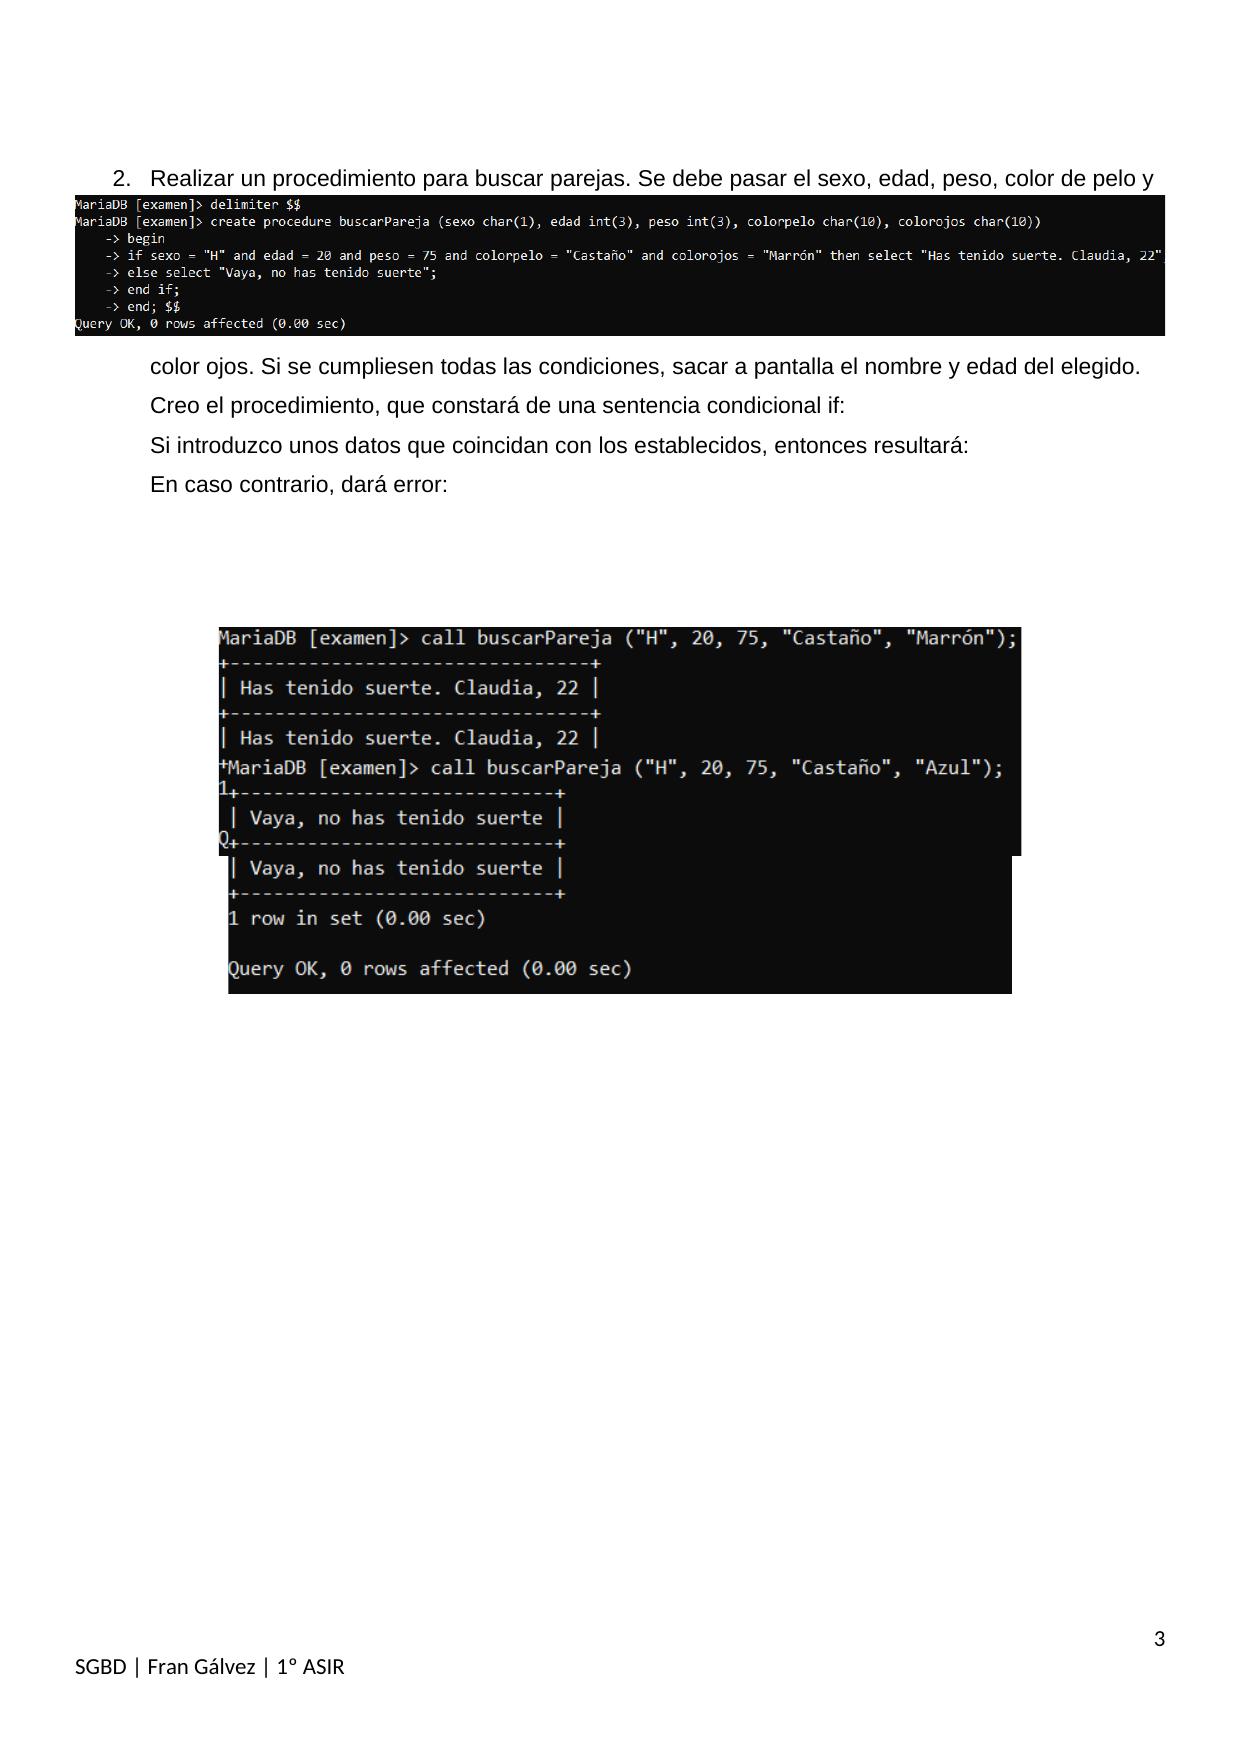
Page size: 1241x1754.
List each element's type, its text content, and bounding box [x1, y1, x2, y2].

list Realizar un procedimiento para buscar parejas. Se debe pasar el sexo, edad, peso, color de pelo y color ojos. Si se cumpliesen todas las condiciones, sacar a pantalla el nombre y edad del elegido. [112, 165, 1165, 195]
list En caso contrario, dará error: [150, 471, 1165, 498]
picture [218, 627, 1022, 994]
list Si introduzco unos datos que coincidan con los establecidos, entonces resultará: [150, 432, 1165, 458]
picture [75, 195, 1166, 336]
list Realizar un procedimiento para buscar parejas. Se debe pasar el sexo, edad, peso, color de pelo y color ojos. Si se cumpliesen todas las condiciones, sacar a pantalla el nombre y edad del elegido. [112, 336, 1165, 379]
list Creo el procedimiento, que constará de una sentencia condicional if: [150, 392, 1165, 419]
